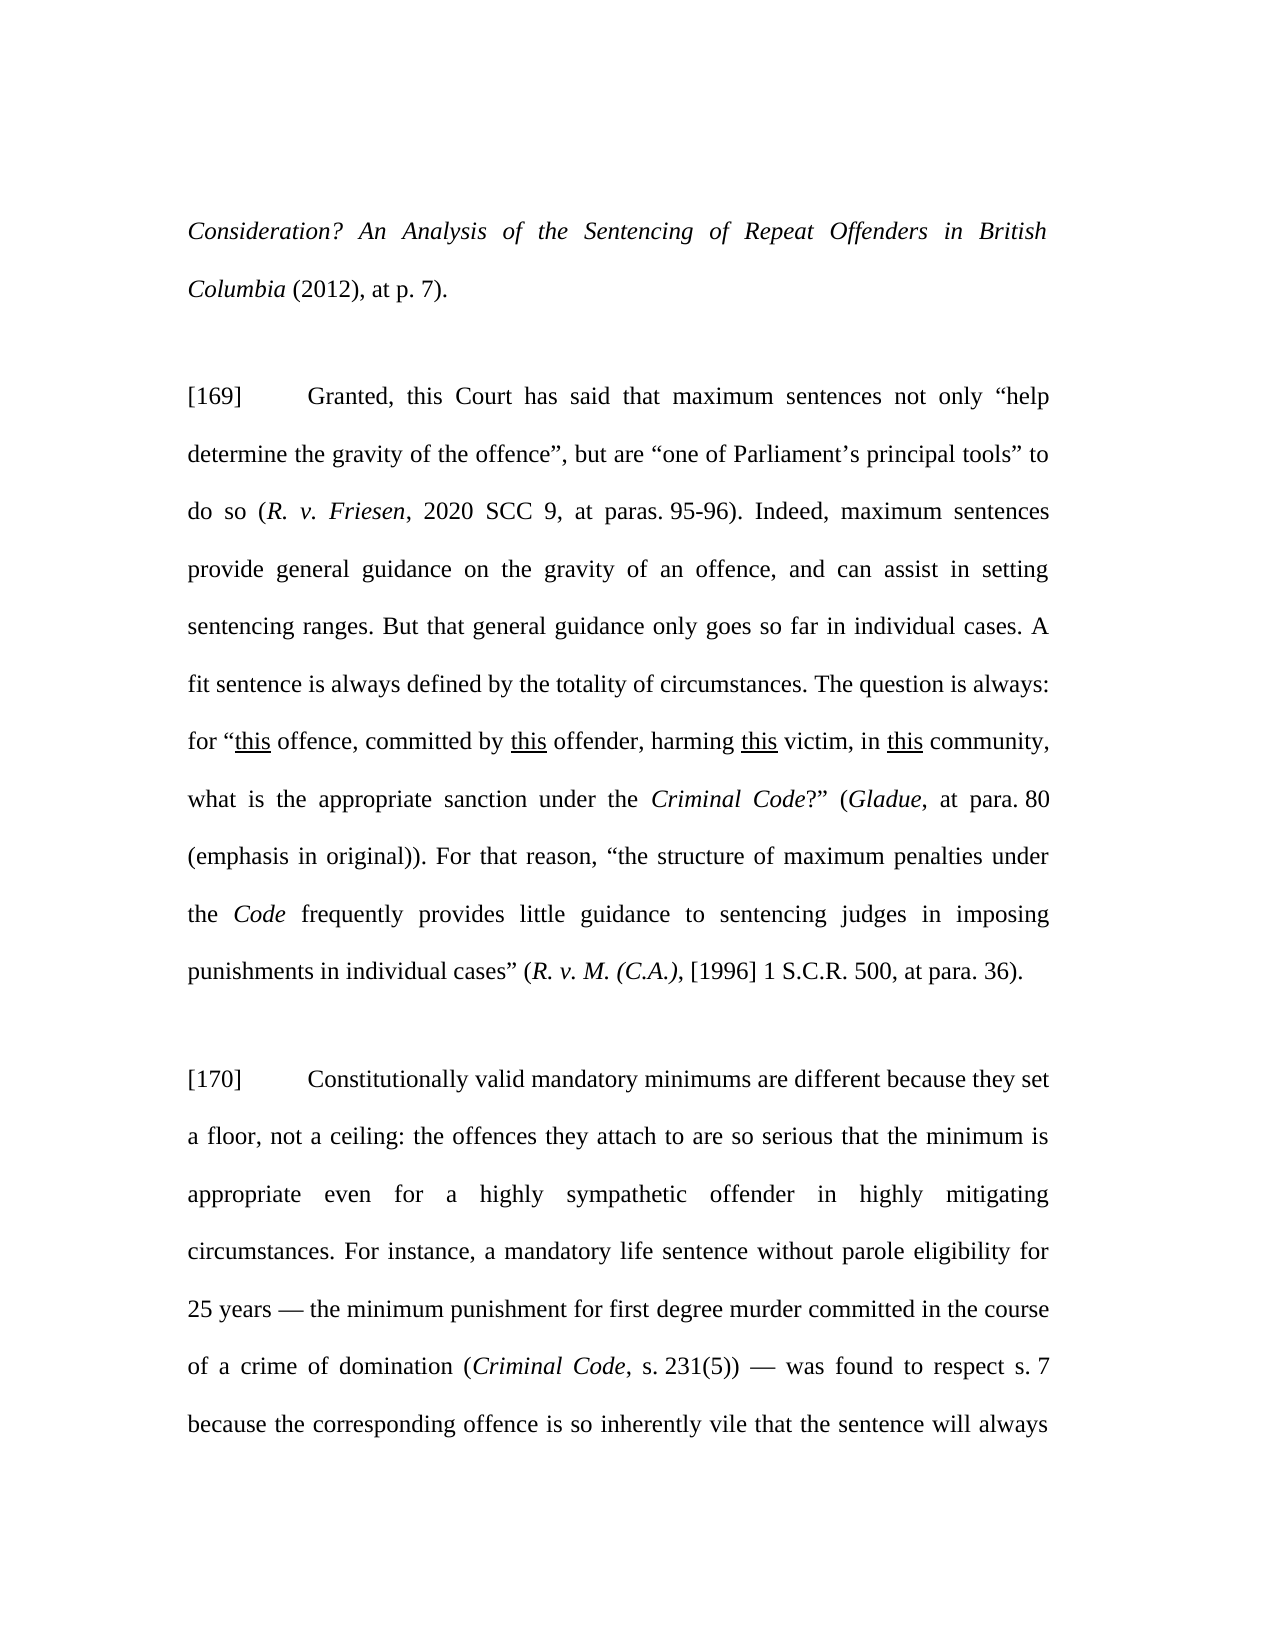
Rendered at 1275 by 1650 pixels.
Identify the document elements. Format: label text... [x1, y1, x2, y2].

text Granted, this Court has said that maximum sentences not only “help determine the gravity of the offence”, but are “one of Parliament’s principal tools” to do so (R. v. Friesen, 2020 SCC 9, at paras. 95-96). Indeed, maximum sentences provide general guidance on the gravity of an offence, and can assist in setting sentencing ranges. But that general guidance only goes so far in individual cases. A fit sentence is always defined by the totality of circumstances. The question is always: for “this offence, committed by this offender, harming this victim, in this community, what is the appropriate sanction under the Criminal Code?” (Gladue, at para. 80 (emphasis in original)). For that reason, “the structure of maximum penalties under the Code frequently provides little guidance to sentencing judges in imposing punishments in individual cases” (R. v. M. (C.A.), [1996] 1 S.C.R. 500, at para. 36). [187, 381, 1050, 985]
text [187, 1064, 1050, 1438]
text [187, 216, 1050, 303]
